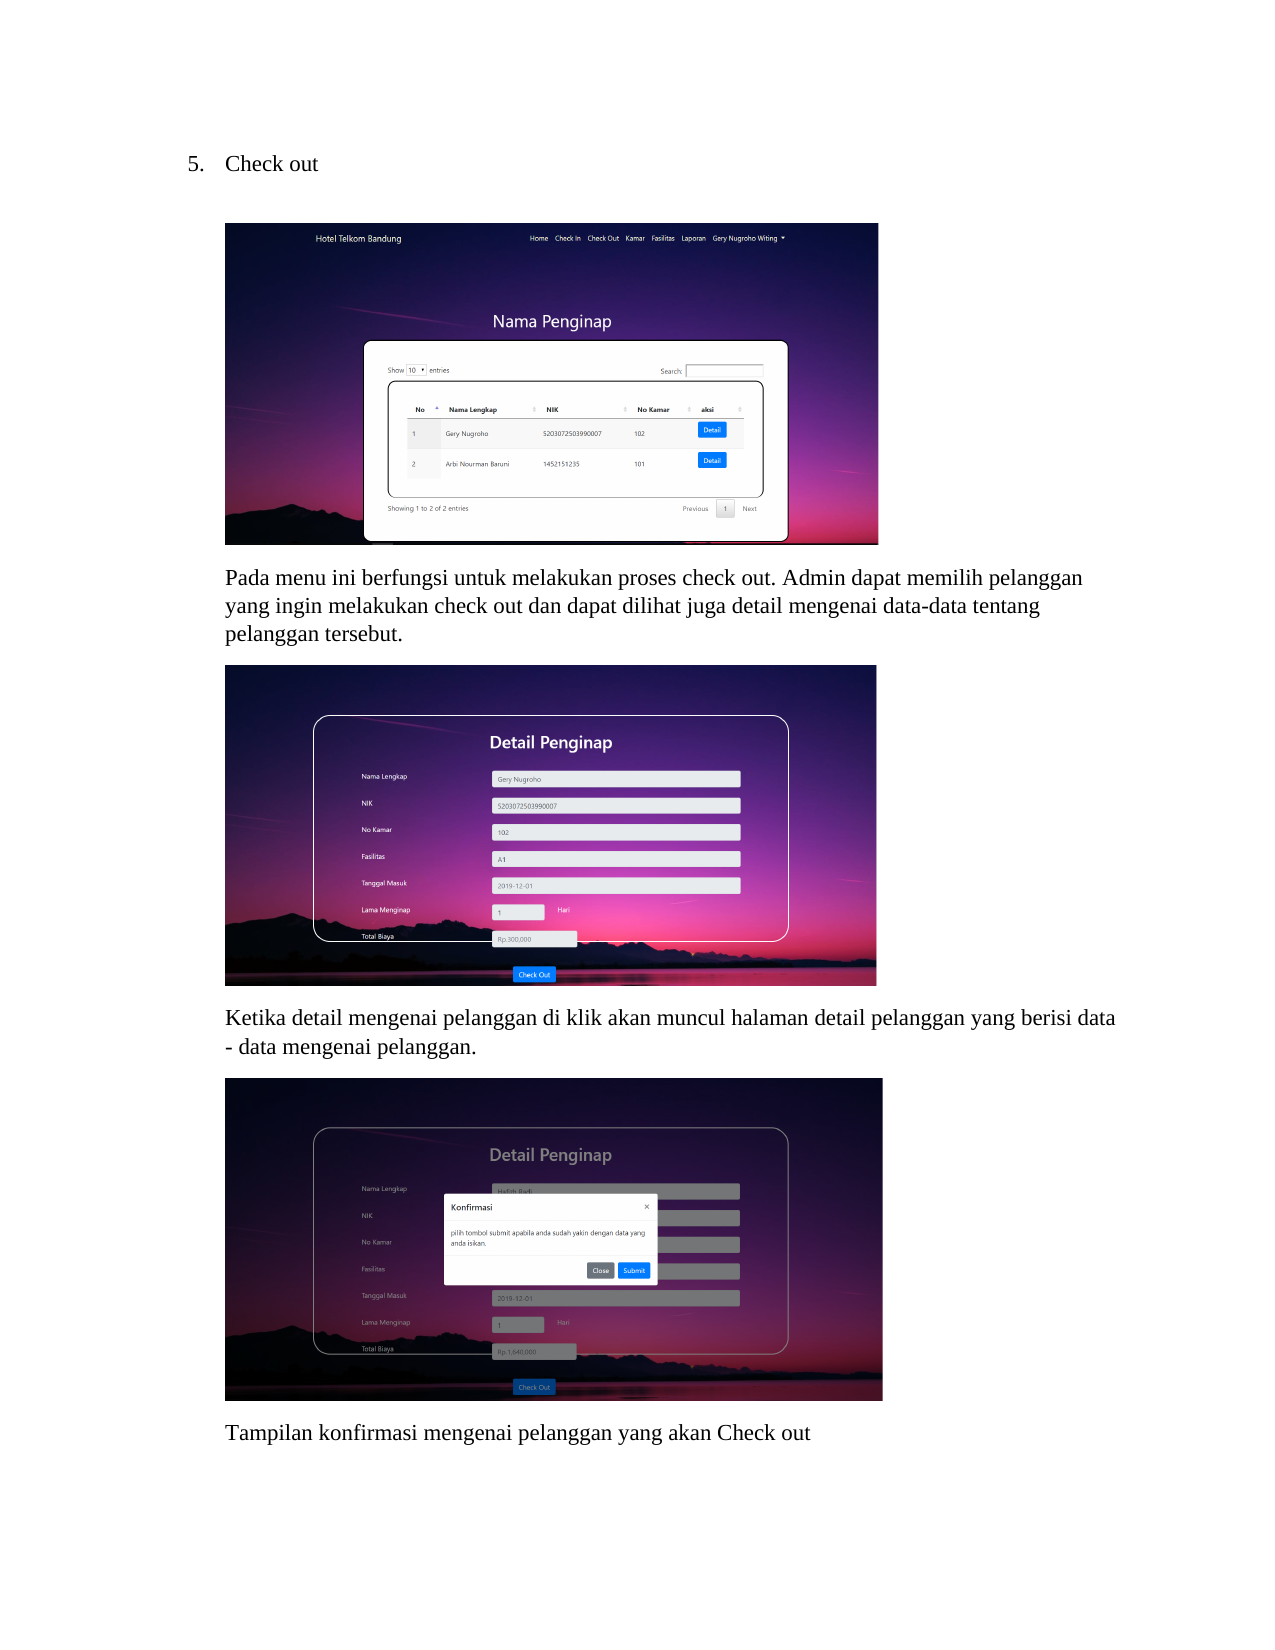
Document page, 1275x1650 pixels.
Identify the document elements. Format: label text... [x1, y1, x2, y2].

picture [225, 223, 879, 545]
picture [225, 665, 877, 986]
picture [225, 1078, 883, 1401]
text Pada menu ini berfungsi untuk melakukan proses check out. Admin dapat memilih pelanggan yang ingin melakukan check out dan dapat dilihat juga detail mengenai data-data tentang pelanggan tersebut. [225, 564, 1125, 647]
text Ketika detail mengenai pelanggan di klik akan muncul halaman detail pelanggan yang berisi data - data mengenai pelanggan. [225, 1004, 1125, 1059]
text Tampilan konfirmasi mengenai pelanggan yang akan Check out [150, 1419, 1125, 1445]
list Check out [187, 150, 1125, 176]
